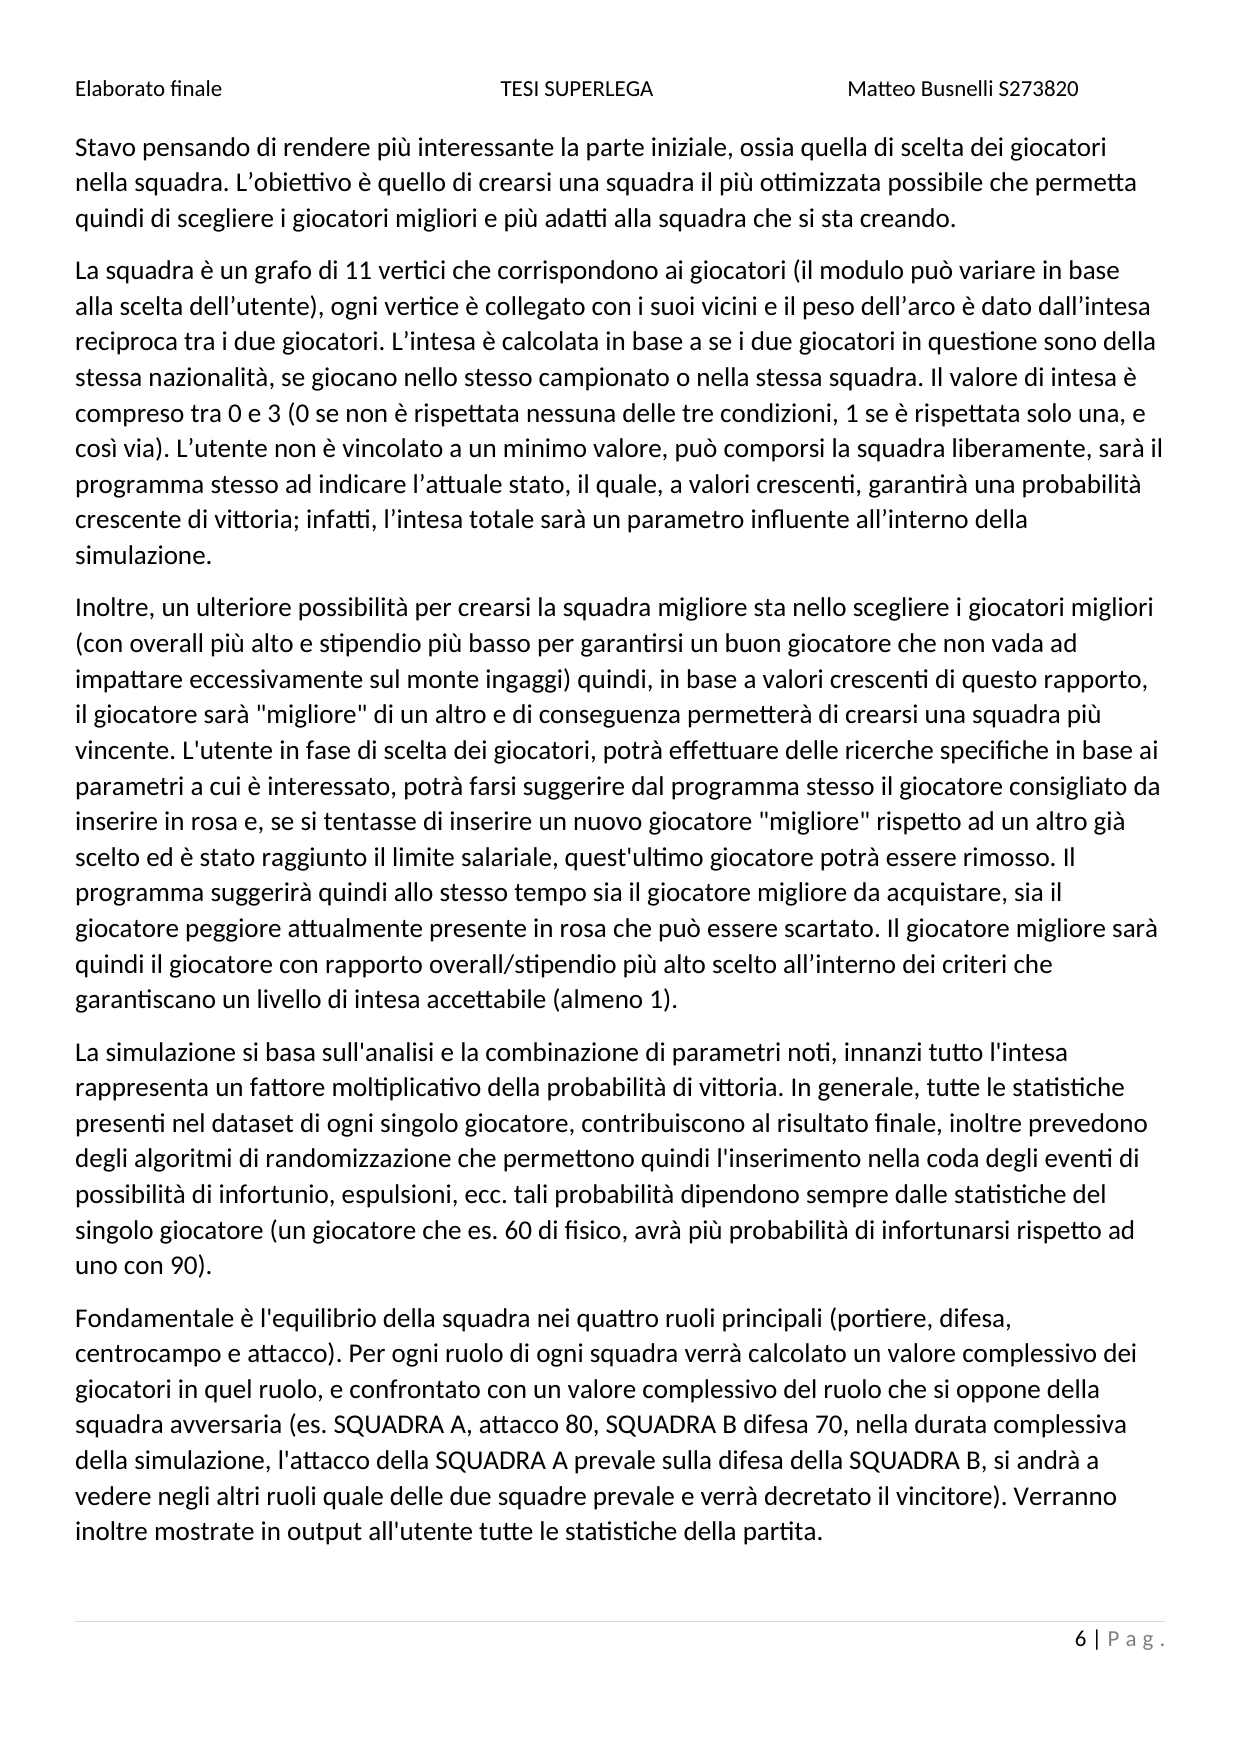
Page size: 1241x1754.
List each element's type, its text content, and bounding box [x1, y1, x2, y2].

text Stavo pensando di rendere più interessante la parte iniziale, ossia quella di scelta dei giocatori nella squadra. L’obiettivo è quello di crearsi una squadra il più ottimizzata possibile che permetta quindi di scegliere i giocatori migliori e più adatti alla squadra che si sta creando. [75, 130, 1165, 234]
text La simulazione si basa sull'analisi e la combinazione di parametri noti, innanzi tutto l'intesa rappresenta un fattore moltiplicativo della probabilità di vittoria. In generale, tutte le statistiche presenti nel dataset di ogni singolo giocatore, contribuiscono al risultato finale, inoltre prevedono degli algoritmi di randomizzazione che permettono quindi l'inserimento nella coda degli eventi di possibilità di infortunio, espulsioni, ecc. tali probabilità dipendono sempre dalle statistiche del singolo giocatore (un giocatore che es. 60 di fisico, avrà più probabilità di infortunarsi rispetto ad uno con 90). [75, 1035, 1165, 1282]
text La squadra è un grafo di 11 vertici che corrispondono ai giocatori (il modulo può variare in base alla scelta dell’utente), ogni vertice è collegato con i suoi vicini e il peso dell’arco è dato dall’intesa reciproca tra i due giocatori. L’intesa è calcolata in base a se i due giocatori in questione sono della stessa nazionalità, se giocano nello stesso campionato o nella stessa squadra. Il valore di intesa è compreso tra 0 e 3 (0 se non è rispettata nessuna delle tre condizioni, 1 se è rispettata solo una, e così via). L’utente non è vincolato a un minimo valore, può comporsi la squadra liberamente, sarà il programma stesso ad indicare l’attuale stato, il quale, a valori crescenti, garantirà una probabilità crescente di vittoria; infatti, l’intesa totale sarà un parametro influente all’interno della simulazione. [75, 253, 1165, 571]
text Inoltre, un ulteriore possibilità per crearsi la squadra migliore sta nello scegliere i giocatori migliori (con overall più alto e stipendio più basso per garantirsi un buon giocatore che non vada ad impattare eccessivamente sul monte ingaggi) quindi, in base a valori crescenti di questo rapporto, il giocatore sarà "migliore" di un altro e di conseguenza permetterà di crearsi una squadra più vincente. L'utente in fase di scelta dei giocatori, potrà effettuare delle ricerche specifiche in base ai parametri a cui è interessato, potrà farsi suggerire dal programma stesso il giocatore consigliato da inserire in rosa e, se si tentasse di inserire un nuovo giocatore "migliore" rispetto ad un altro già scelto ed è stato raggiunto il limite salariale, quest'ultimo giocatore potrà essere rimosso. Il programma suggerirà quindi allo stesso tempo sia il giocatore migliore da acquistare, sia il giocatore peggiore attualmente presente in rosa che può essere scartato. Il giocatore migliore sarà quindi il giocatore con rapporto overall/stipendio più alto scelto all’interno dei criteri che garantiscano un livello di intesa accettabile (almeno 1). [75, 591, 1165, 1016]
text Fondamentale è l'equilibrio della squadra nei quattro ruoli principali (portiere, difesa, centrocampo e attacco). Per ogni ruolo di ogni squadra verrà calcolato un valore complessivo dei giocatori in quel ruolo, e confrontato con un valore complessivo del ruolo che si oppone della squadra avversaria (es. SQUADRA A, attacco 80, SQUADRA B difesa 70, nella durata complessiva della simulazione, l'attacco della SQUADRA A prevale sulla difesa della SQUADRA B, si andrà a vedere negli altri ruoli quale delle due squadre prevale e verrà decretato il vincitore). Verranno inoltre mostrate in output all'utente tutte le statistiche della partita. [75, 1301, 1165, 1548]
